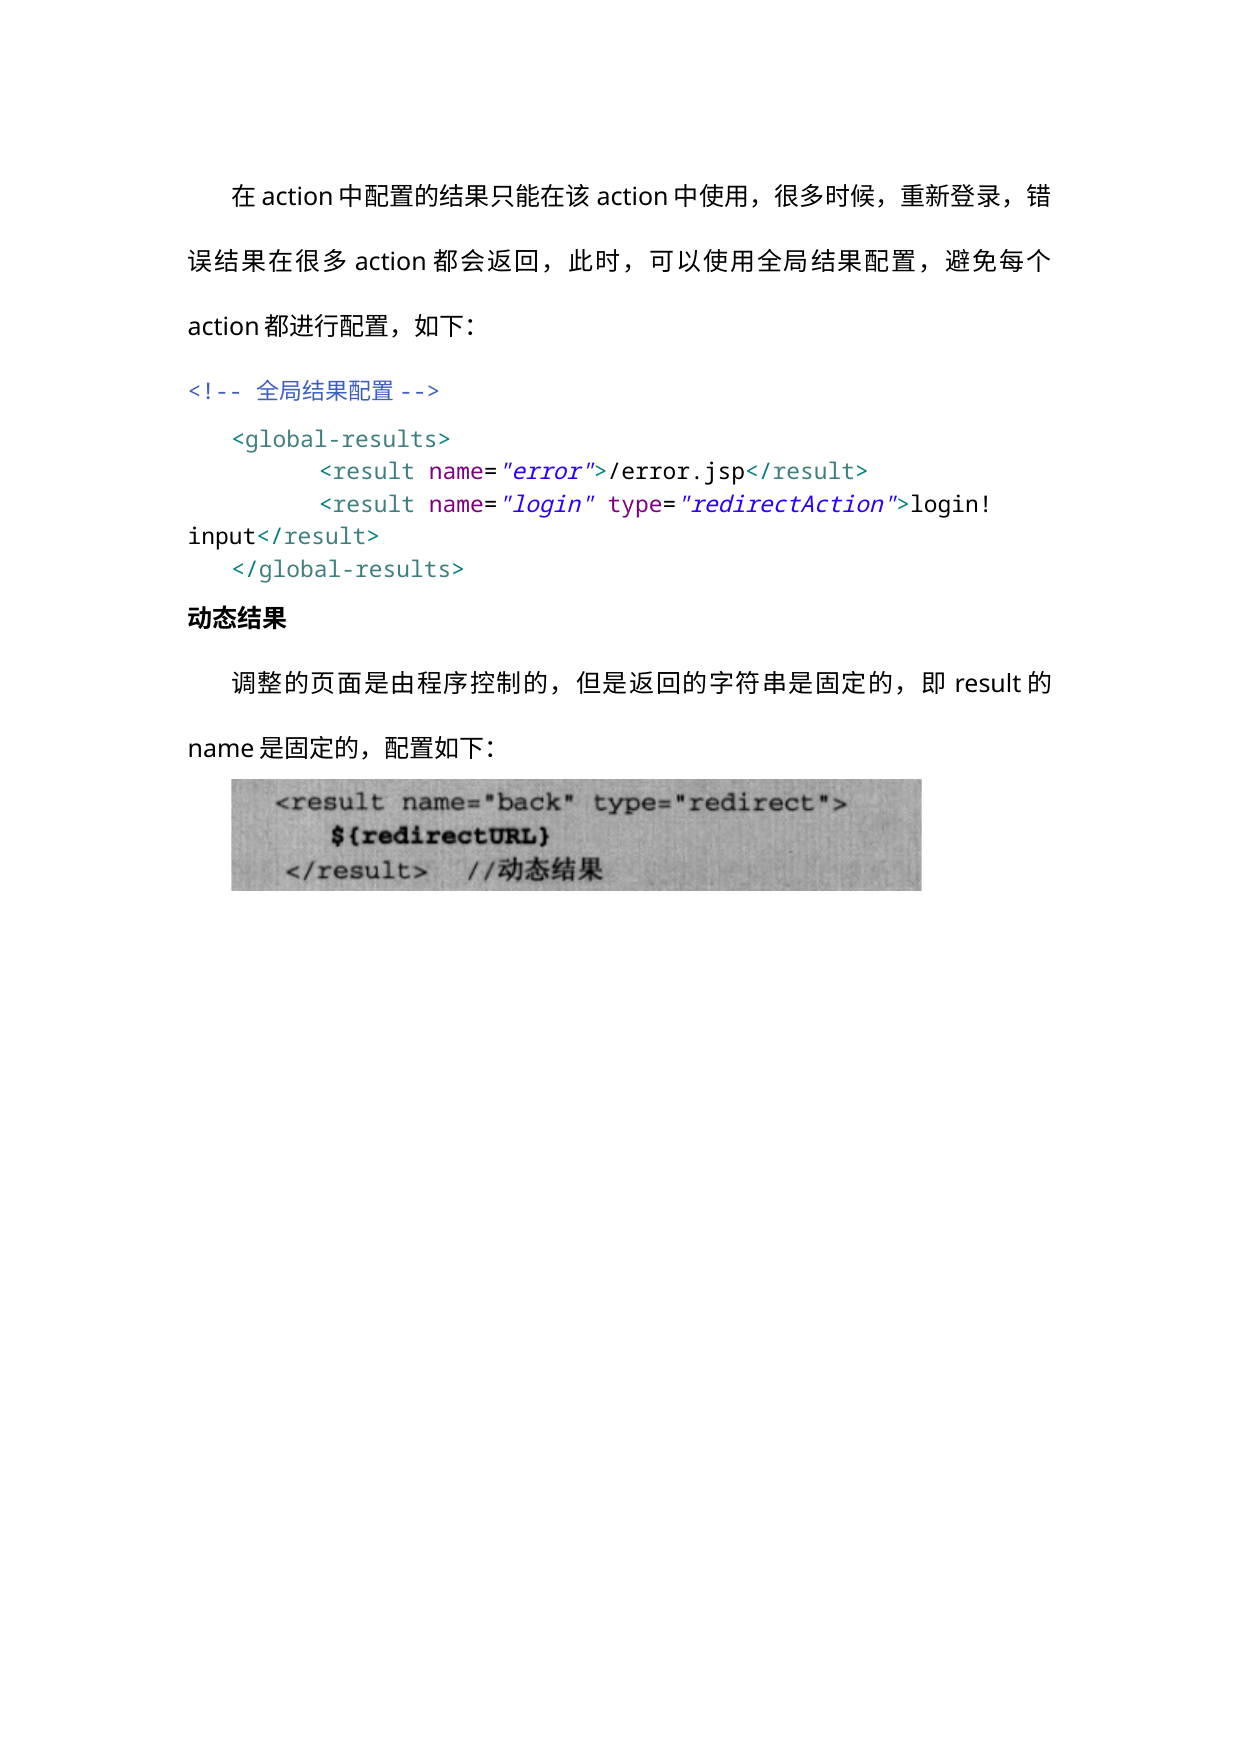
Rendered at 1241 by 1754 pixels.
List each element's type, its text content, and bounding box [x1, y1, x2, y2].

picture [231, 779, 922, 891]
text 调整的页面是由程序控制的，但是返回的字符串是固定的，即result的name是固定的，配置如下： [187, 649, 1053, 779]
text </global-results> [187, 552, 1053, 584]
text 在action中配置的结果只能在该action中使用，很多时候，重新登录，错误结果在很多action都会返回，此时，可以使用全局结果配置，避免每个action都进行配置，如下： [187, 162, 1053, 357]
text <result name="error">/error.jsp</result> [187, 454, 1053, 487]
text <global-results> [187, 422, 1053, 454]
text <!-- 全局结果配置 --> [187, 357, 1053, 422]
text <result name="login" type="redirectAction">login!input</result> [187, 487, 1053, 552]
text 动态结果 [187, 584, 1053, 649]
